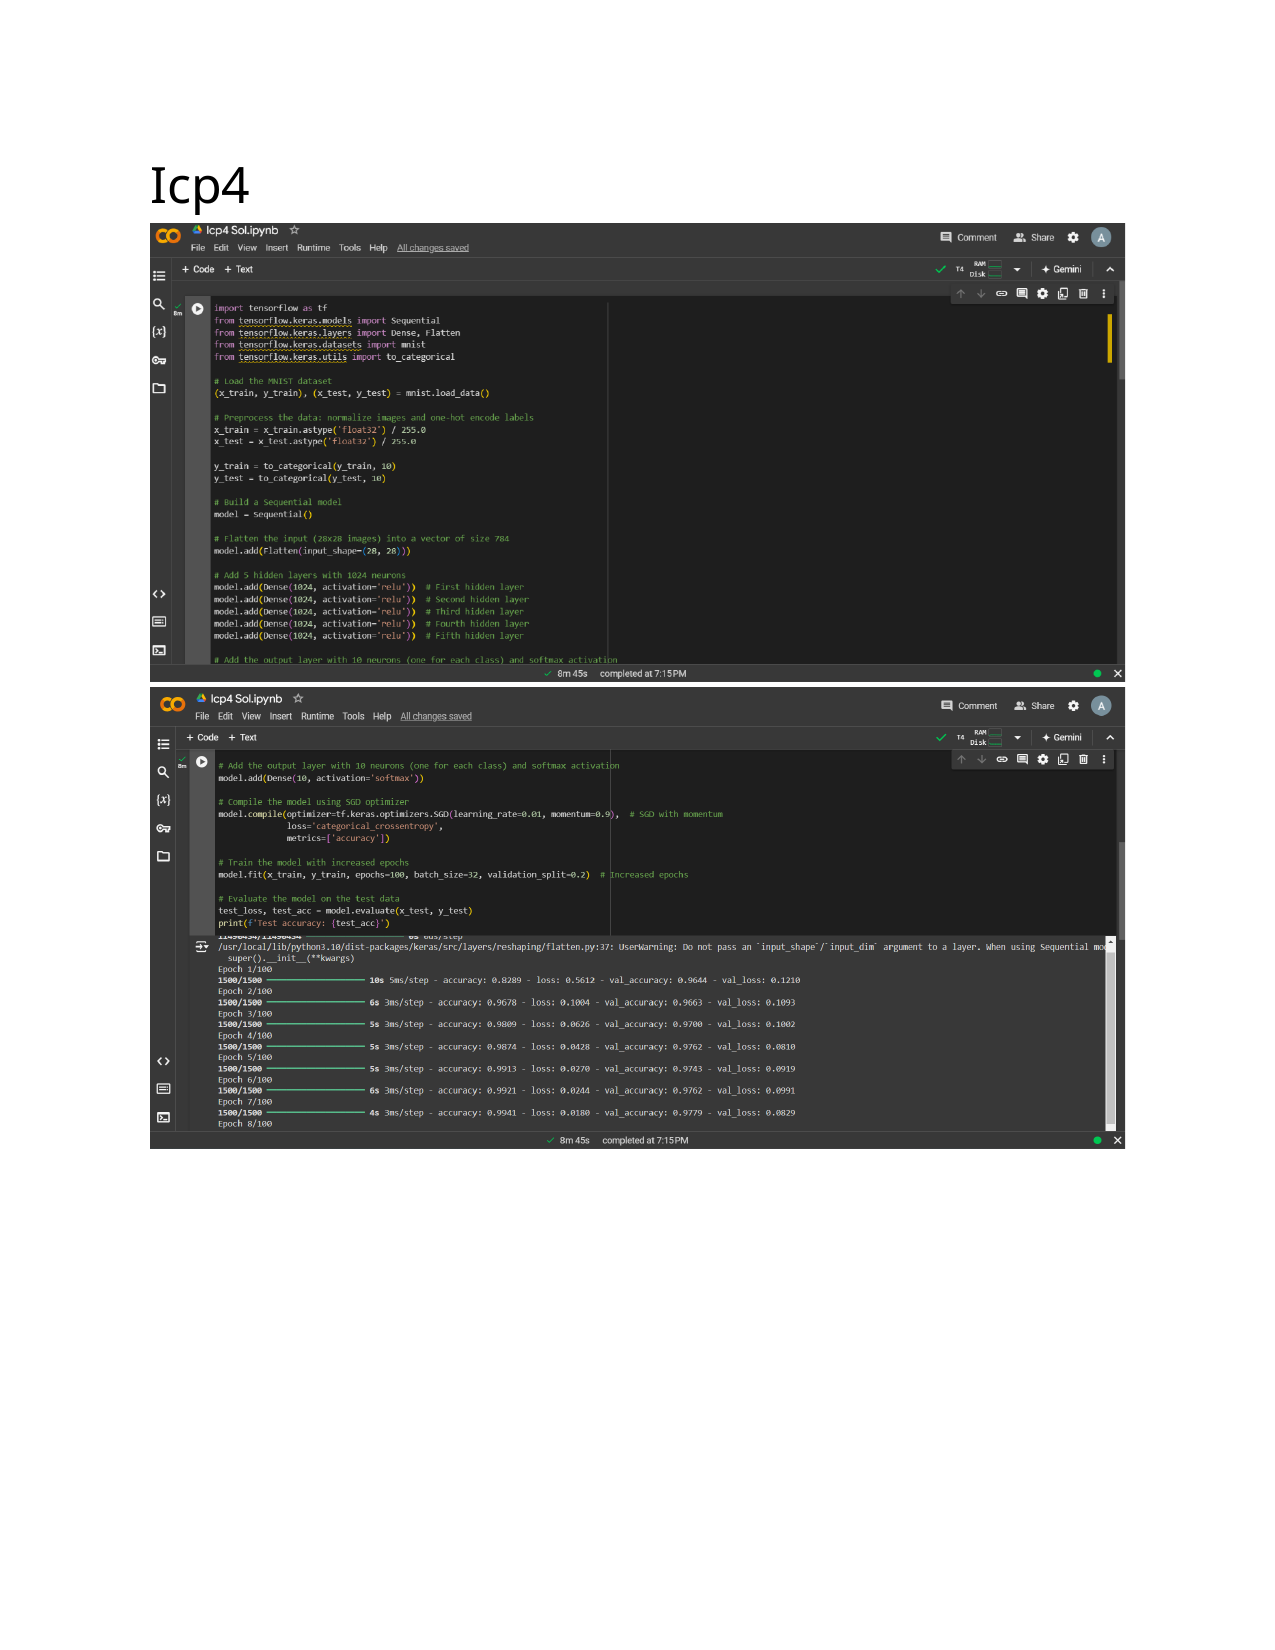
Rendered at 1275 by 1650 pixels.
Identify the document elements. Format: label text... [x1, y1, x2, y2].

text Icp4 [150, 150, 1125, 223]
picture [150, 687, 1125, 1149]
picture [150, 223, 1125, 682]
